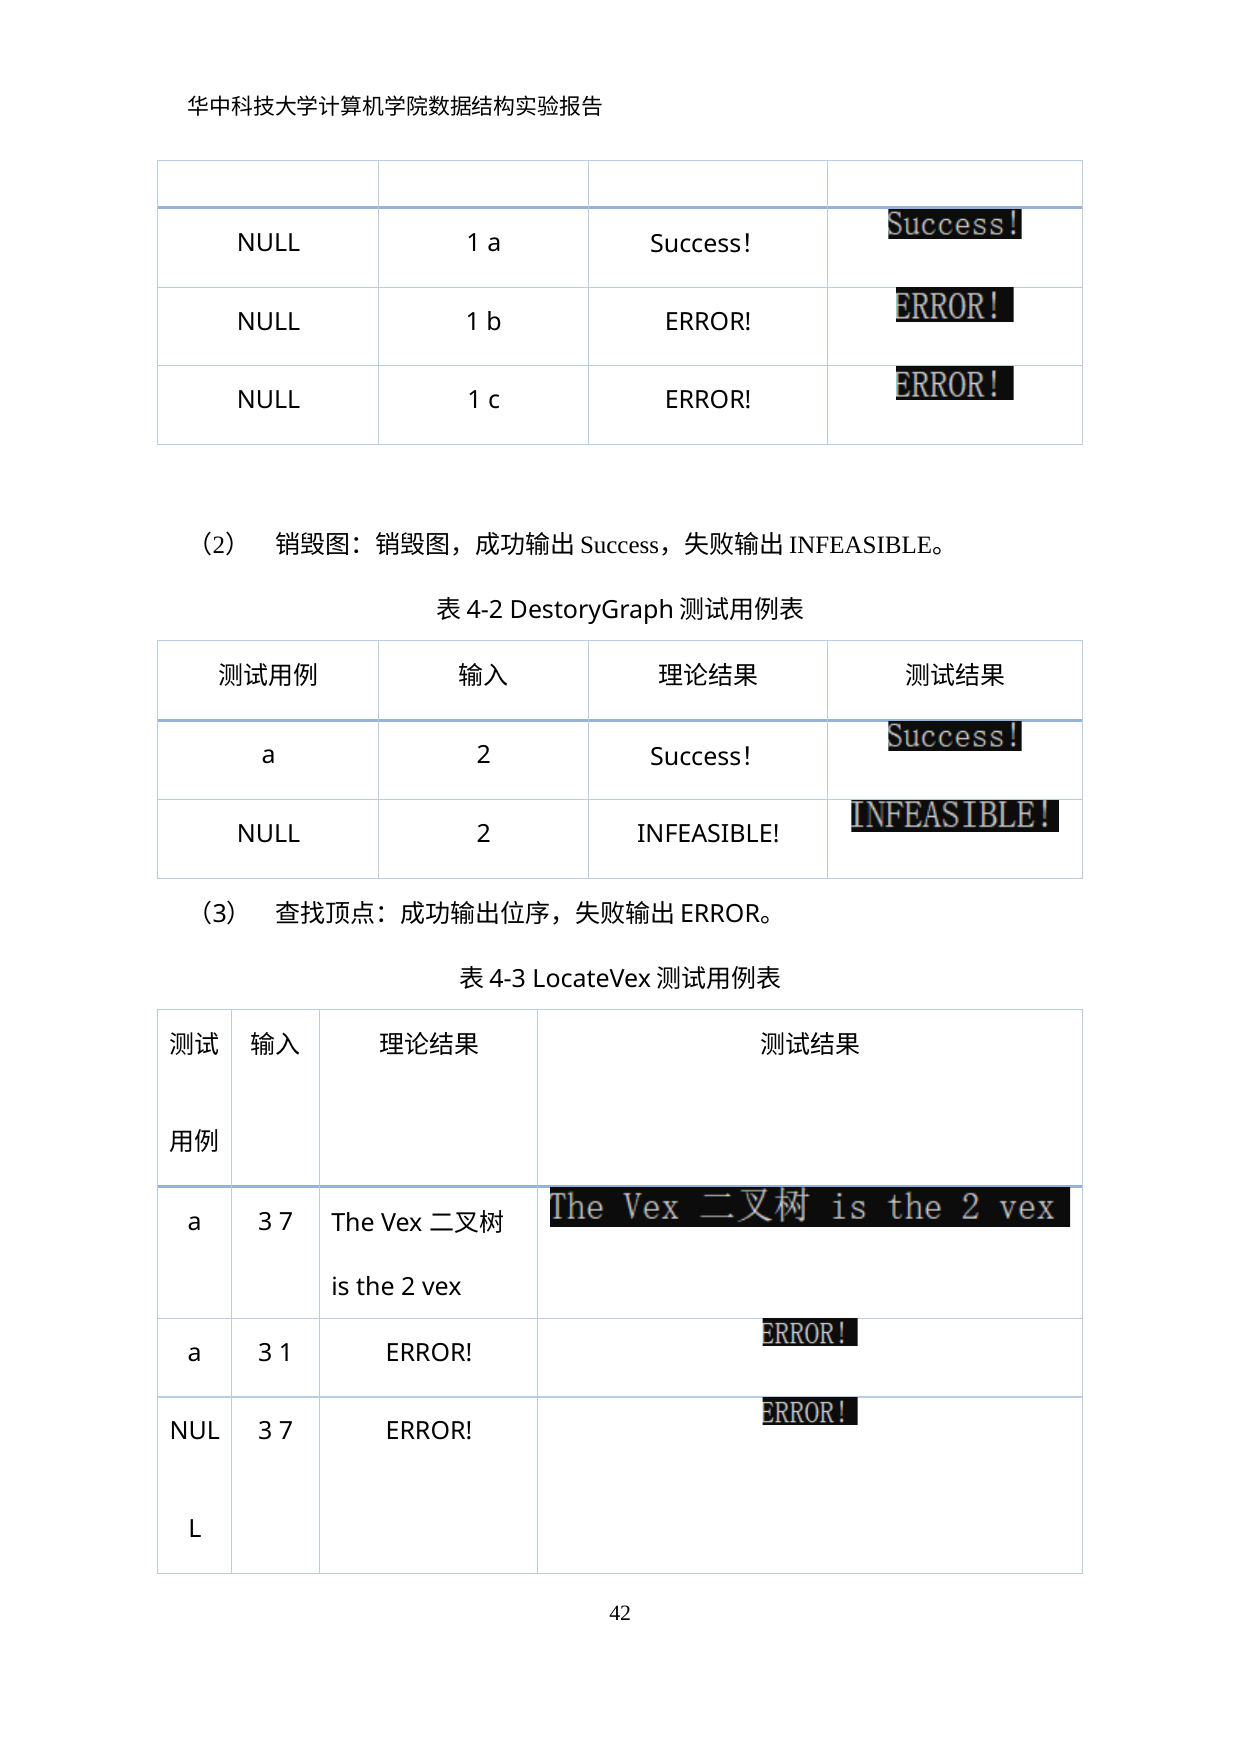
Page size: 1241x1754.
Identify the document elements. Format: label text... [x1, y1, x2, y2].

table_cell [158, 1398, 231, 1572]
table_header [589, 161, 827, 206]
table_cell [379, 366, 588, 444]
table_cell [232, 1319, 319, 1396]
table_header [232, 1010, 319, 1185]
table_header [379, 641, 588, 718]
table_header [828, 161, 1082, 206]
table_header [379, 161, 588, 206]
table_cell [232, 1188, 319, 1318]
picture [888, 209, 1022, 239]
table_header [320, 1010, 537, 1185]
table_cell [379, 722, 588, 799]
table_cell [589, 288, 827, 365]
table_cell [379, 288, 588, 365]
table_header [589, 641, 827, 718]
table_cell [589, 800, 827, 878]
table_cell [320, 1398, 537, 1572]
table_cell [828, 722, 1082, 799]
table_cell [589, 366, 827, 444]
list 查找顶点：成功输出位序，失败输出ERROR。 [187, 879, 1053, 944]
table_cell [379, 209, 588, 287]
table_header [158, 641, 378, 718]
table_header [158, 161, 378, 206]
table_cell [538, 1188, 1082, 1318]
picture [896, 366, 1014, 400]
picture [762, 1397, 858, 1425]
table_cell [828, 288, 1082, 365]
list 销毁图：销毁图，成功输出Success，失败输出INFEASIBLE。 [187, 510, 1053, 575]
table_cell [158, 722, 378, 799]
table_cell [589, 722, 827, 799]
text 表4-3 LocateVex测试用例表 [187, 944, 1053, 1009]
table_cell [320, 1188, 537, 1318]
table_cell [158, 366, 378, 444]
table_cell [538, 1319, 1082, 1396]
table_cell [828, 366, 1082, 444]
picture [896, 287, 1014, 322]
text 表4-2 DestoryGraph测试用例表 [187, 575, 1053, 640]
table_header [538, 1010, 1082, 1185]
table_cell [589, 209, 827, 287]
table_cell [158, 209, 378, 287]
picture [762, 1318, 858, 1346]
picture [888, 721, 1022, 751]
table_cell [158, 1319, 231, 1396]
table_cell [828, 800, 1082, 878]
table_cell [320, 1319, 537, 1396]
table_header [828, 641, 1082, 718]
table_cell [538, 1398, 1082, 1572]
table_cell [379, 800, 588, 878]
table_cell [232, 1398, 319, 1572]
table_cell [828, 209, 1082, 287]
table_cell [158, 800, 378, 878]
picture [550, 1187, 1071, 1227]
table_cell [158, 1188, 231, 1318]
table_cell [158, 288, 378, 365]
picture [851, 800, 1059, 832]
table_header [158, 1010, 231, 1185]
